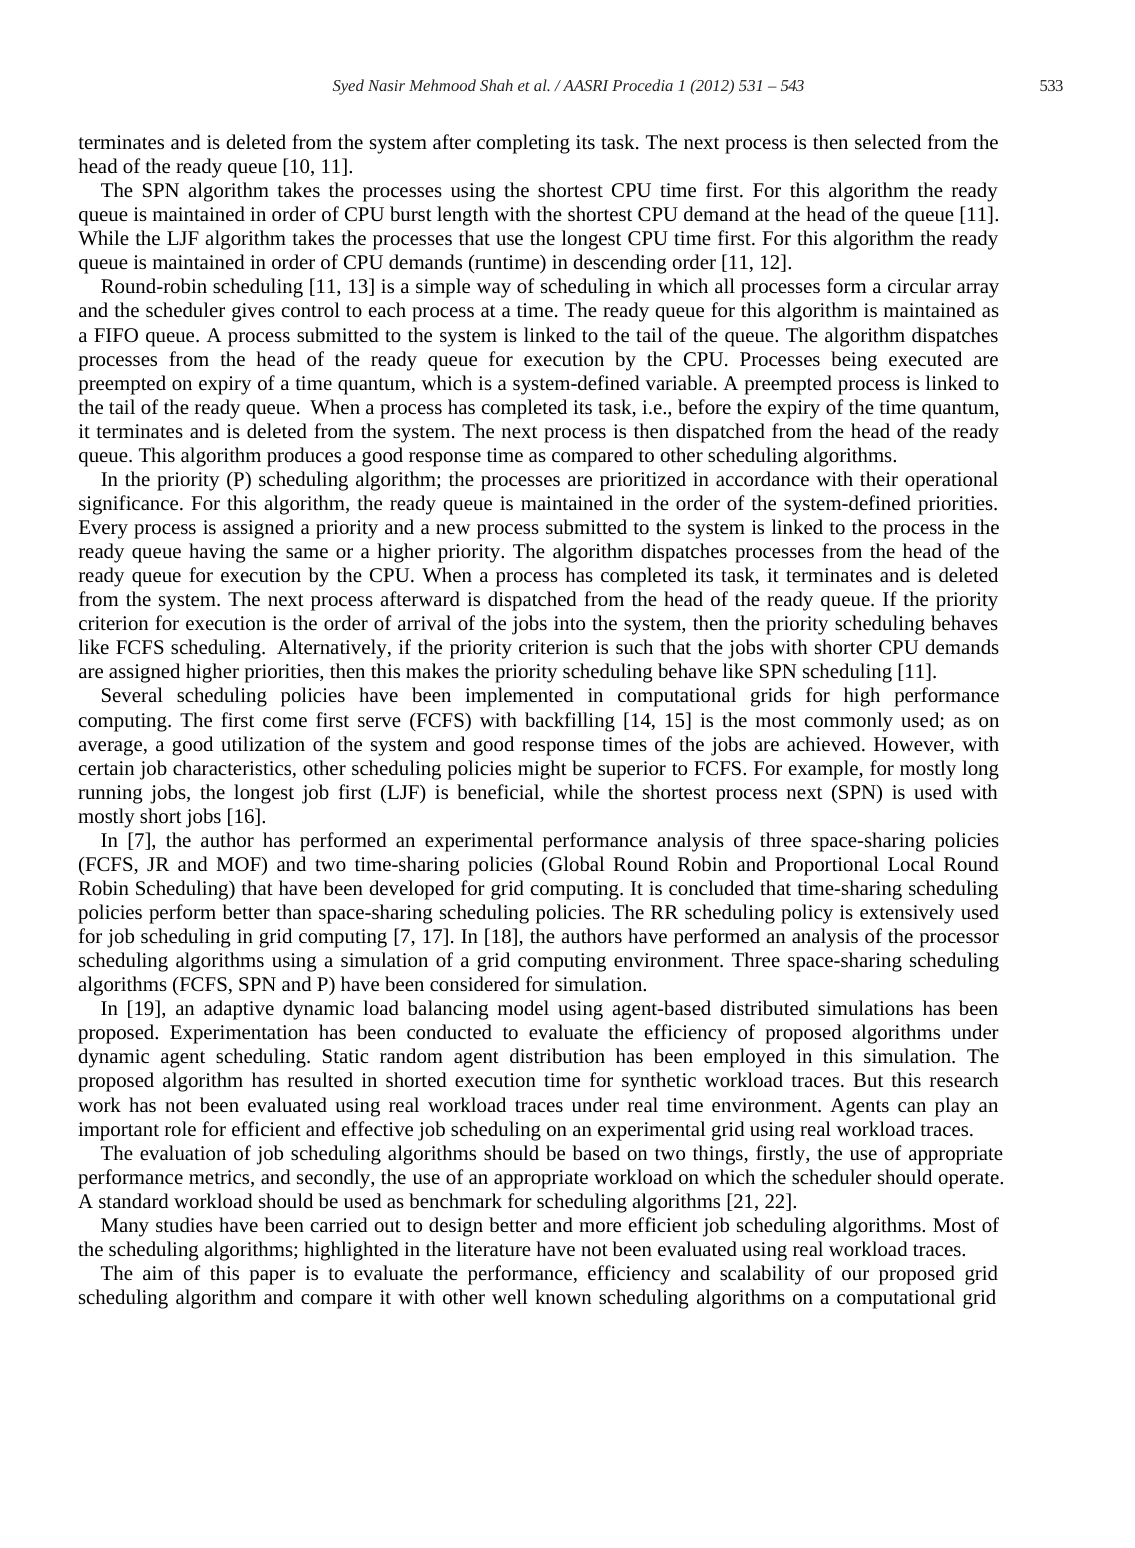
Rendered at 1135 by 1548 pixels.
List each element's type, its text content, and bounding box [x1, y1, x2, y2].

text The SPN algorithm takes the processes using the shortest CPU time first. For this algorithm the ready queue is maintained in order of CPU burst length with the shortest CPU demand at the head of the queue [11]. While the LJF algorithm takes the processes that use the longest CPU time first. For this algorithm the ready queue is maintained in order of CPU demands (runtime) in descending order [11, 12]. [78, 178, 1000, 274]
text The aim of this paper is to evaluate the performance, efficiency and scalability of our proposed grid scheduling algorithm and compare it with other well known scheduling algorithms on a computational grid [78, 1261, 1000, 1309]
text In the priority (P) scheduling algorithm; the processes are prioritized in accordance with their operational significance. For this algorithm, the ready queue is maintained in the order of the system-defined priorities. Every process is assigned a priority and a new process submitted to the system is linked to the process in the ready queue having the same or a higher priority. The algorithm dispatches processes from the head of the ready queue for execution by the CPU. When a process has completed its task, it terminates and is deleted from the system. The next process afterward is dispatched from the head of the ready queue. If the priority criterion for execution is the order of arrival of the jobs into the system, then the priority scheduling behaves like FCFS scheduling. Alternatively, if the priority criterion is such that the jobs with shorter CPU demands are assigned higher priorities, then this makes the priority scheduling behave like SPN scheduling [11]. [78, 467, 1000, 683]
text terminates and is deleted from the system after completing its task. The next process is then selected from the head of the ready queue [10, 11]. [78, 130, 1000, 178]
text In [19], an adaptive dynamic load balancing model using agent-based distributed simulations has been proposed. Experimentation has been conducted to evaluate the efficiency of proposed algorithms under dynamic agent scheduling. Static random agent distribution has been employed in this simulation. The proposed algorithm has resulted in shorted execution time for synthetic workload traces. But this research work has not been evaluated using real workload traces under real time environment. Agents can play an important role for efficient and effective job scheduling on an experimental grid using real workload traces. [78, 996, 1000, 1141]
text Round-robin scheduling [11, 13] is a simple way of scheduling in which all processes form a circular array and the scheduler gives control to each process at a time. The ready queue for this algorithm is maintained as a FIFO queue. A process submitted to the system is linked to the tail of the queue. The algorithm dispatches processes from the head of the ready queue for execution by the CPU. Processes being executed are preempted on expiry of a time quantum, which is a system-defined variable. A preempted process is linked to the tail of the ready queue. When a process has completed its task, i.e., before the expiry of the time quantum, it terminates and is deleted from the system. The next process is then dispatched from the head of the ready queue. This algorithm produces a good response time as compared to other scheduling algorithms. [78, 274, 1000, 467]
text Several scheduling policies have been implemented in computational grids for high performance computing. The first come first serve (FCFS) with backfilling [14, 15] is the most commonly used; as on average, a good utilization of the system and good response times of the jobs are achieved. However, with certain job characteristics, other scheduling policies might be superior to FCFS. For example, for mostly long running jobs, the longest job first (LJF) is beneficial, while the shortest process next (SPN) is used with mostly short jobs [16]. [78, 683, 1001, 828]
text Many studies have been carried out to design better and more efficient job scheduling algorithms. Most of the scheduling algorithms; highlighted in the literature have not been evaluated using real workload traces. [78, 1213, 1000, 1261]
text The evaluation of job scheduling algorithms should be based on two things, firstly, the use of appropriate performance metrics, and secondly, the use of an appropriate workload on which the scheduler should operate. A standard workload should be used as benchmark for scheduling algorithms [21, 22]. [78, 1141, 1006, 1213]
text In [7], the author has performed an experimental performance analysis of three space-sharing policies (FCFS, JR and MOF) and two time-sharing policies (Global Round Robin and Proportional Local Round Robin Scheduling) that have been developed for grid computing. It is concluded that time-sharing scheduling policies perform better than space-sharing scheduling policies. The RR scheduling policy is extensively used for job scheduling in grid computing [7, 17]. In [18], the authors have performed an analysis of the processor scheduling algorithms using a simulation of a grid computing environment. Three space-sharing scheduling algorithms (FCFS, SPN and P) have been considered for simulation. [78, 828, 1001, 996]
